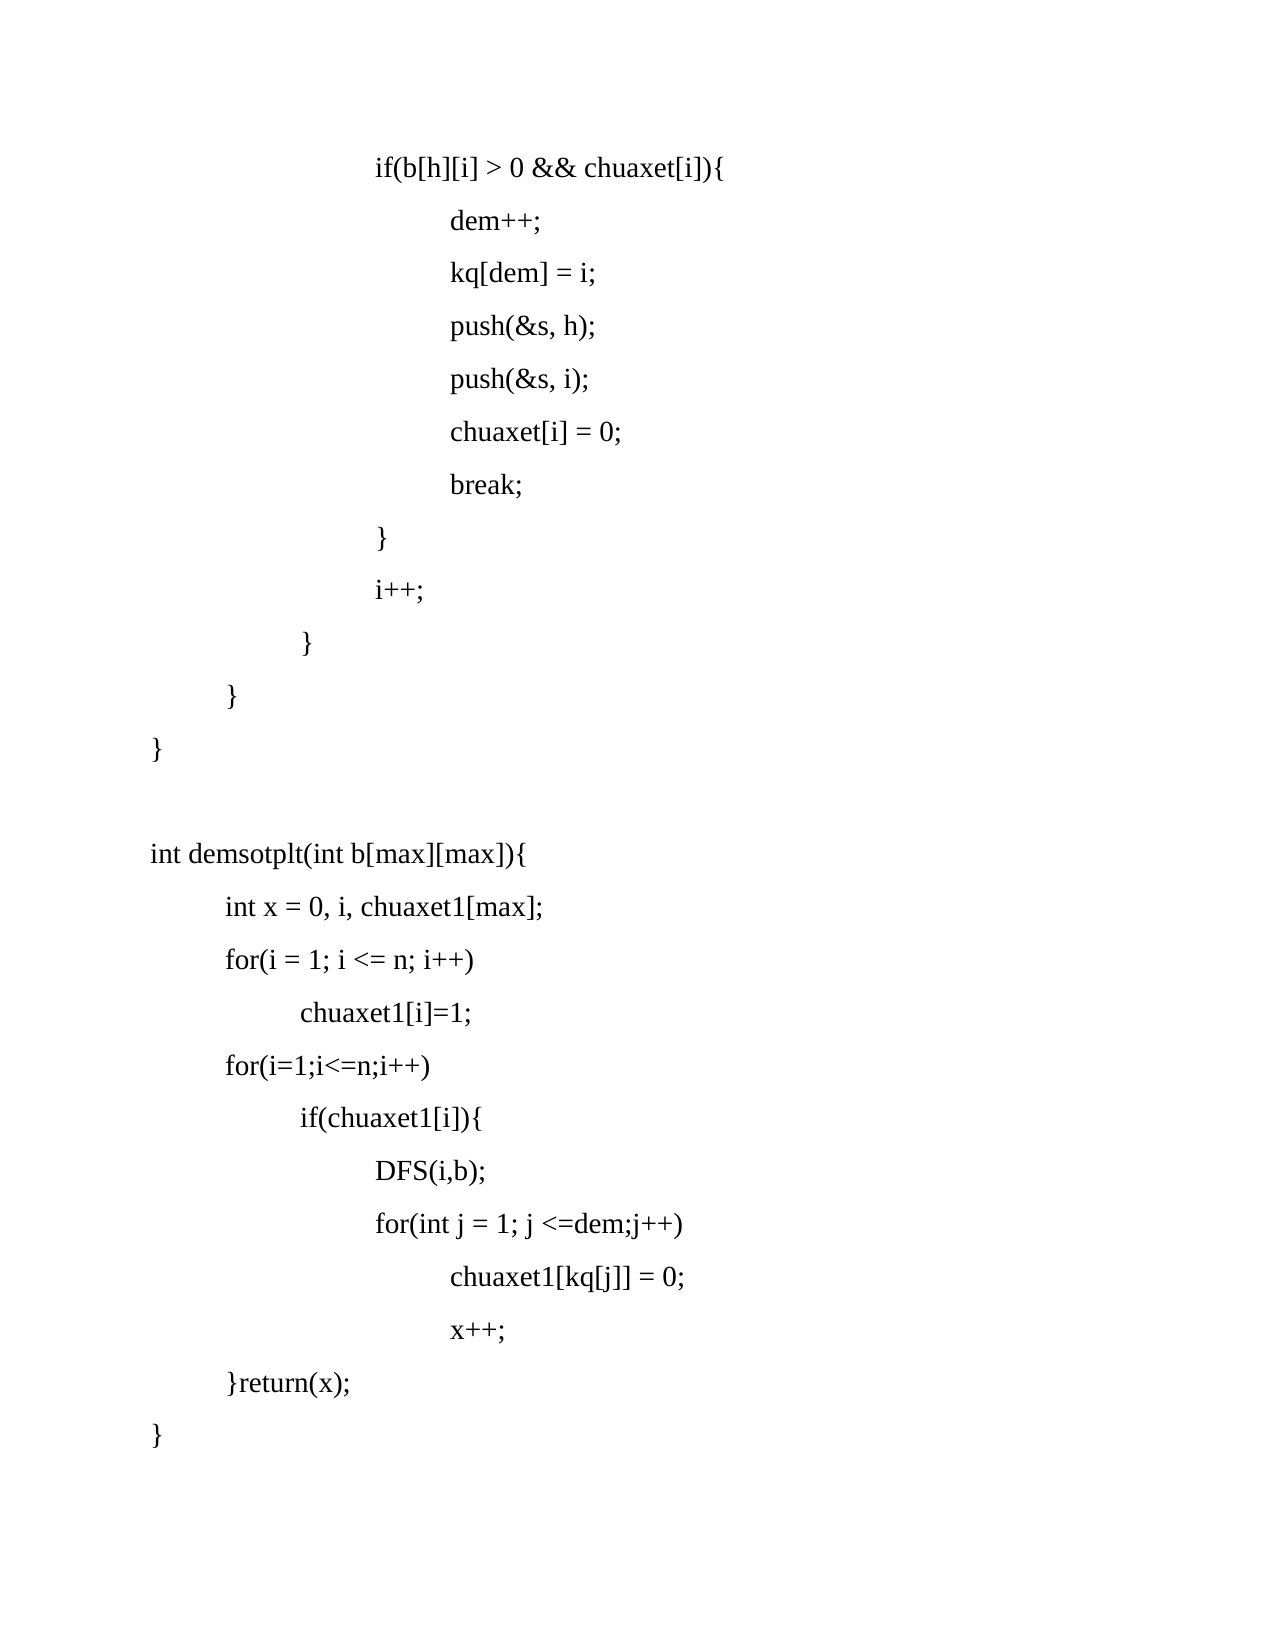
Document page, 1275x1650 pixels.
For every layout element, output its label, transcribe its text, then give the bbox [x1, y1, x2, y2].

text chuaxet[i] = 0; [150, 414, 1125, 448]
text for(i=1;i<=n;i++) [150, 1048, 1125, 1081]
text int demsotplt(int b[max][max]){ [150, 837, 1125, 870]
text dem++; [150, 203, 1125, 236]
text } [150, 678, 1125, 712]
text }return(x); [150, 1365, 1125, 1398]
text if(chuaxet1[i]){ [150, 1101, 1125, 1134]
text push(&s, i); [150, 361, 1125, 395]
text break; [150, 467, 1125, 500]
text kq[dem] = i; [150, 256, 1125, 289]
text for(i = 1; i <= n; i++) [150, 942, 1125, 976]
text push(&s, h); [150, 308, 1125, 342]
text chuaxet1[kq[j]] = 0; [150, 1259, 1125, 1293]
text if(b[h][i] > 0 && chuaxet[i]){ [150, 150, 1125, 183]
text } [150, 625, 1125, 659]
text chuaxet1[i]=1; [150, 995, 1125, 1028]
text x++; [150, 1312, 1125, 1345]
text i++; [150, 572, 1125, 606]
text } [150, 520, 1125, 553]
text int x = 0, i, chuaxet1[max]; [150, 889, 1125, 923]
text } [150, 731, 1125, 764]
text } [150, 1417, 1125, 1451]
text for(int j = 1; j <=dem;j++) [150, 1206, 1125, 1240]
text DFS(i,b); [150, 1153, 1125, 1187]
